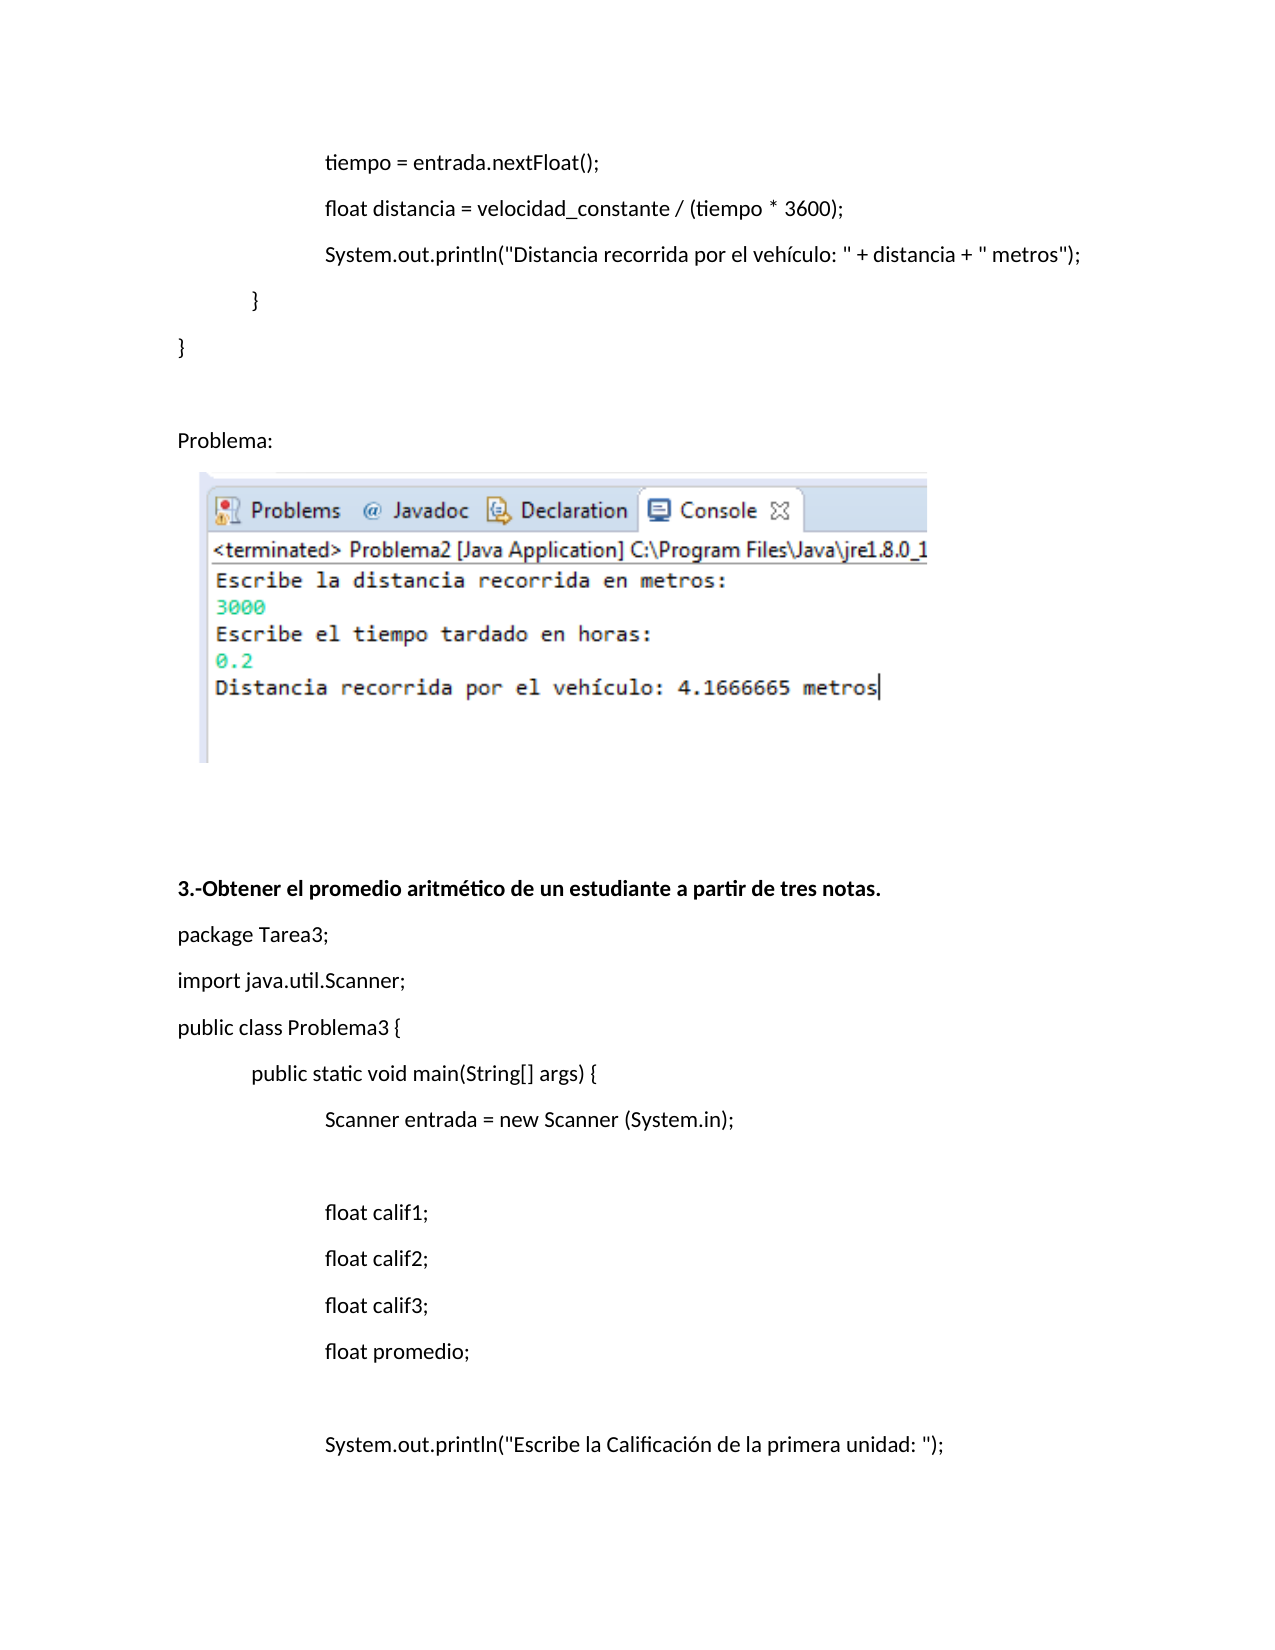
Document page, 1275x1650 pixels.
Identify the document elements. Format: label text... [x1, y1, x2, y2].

text Problema: [177, 426, 1098, 454]
text } [177, 333, 1098, 361]
text float promedio; [177, 1337, 1098, 1365]
picture [177, 472, 928, 763]
text public static void main(String[] args) { [177, 1059, 1098, 1087]
text 3.-Obtener el promedio aritmético de un estudiante a partir de tres notas. [177, 874, 1098, 902]
text public class Problema3 { [177, 1013, 1098, 1041]
text float distancia = velocidad_constante / (tiempo * 3600); [177, 194, 1098, 222]
text Scanner entrada = new Scanner (System.in); [177, 1105, 1098, 1133]
text System.out.println("Distancia recorrida por el vehículo: " + distancia + " metros"); [177, 240, 1098, 268]
text float calif3; [177, 1291, 1098, 1319]
text tiempo = entrada.nextFloat(); [177, 148, 1098, 176]
text } [177, 287, 1098, 315]
text System.out.println("Escribe la Calificación de la primera unidad: "); [177, 1430, 1098, 1458]
text float calif2; [177, 1244, 1098, 1272]
text package Tarea3; [177, 920, 1098, 948]
text import java.util.Scanner; [177, 966, 1098, 994]
text float calif1; [177, 1198, 1098, 1226]
